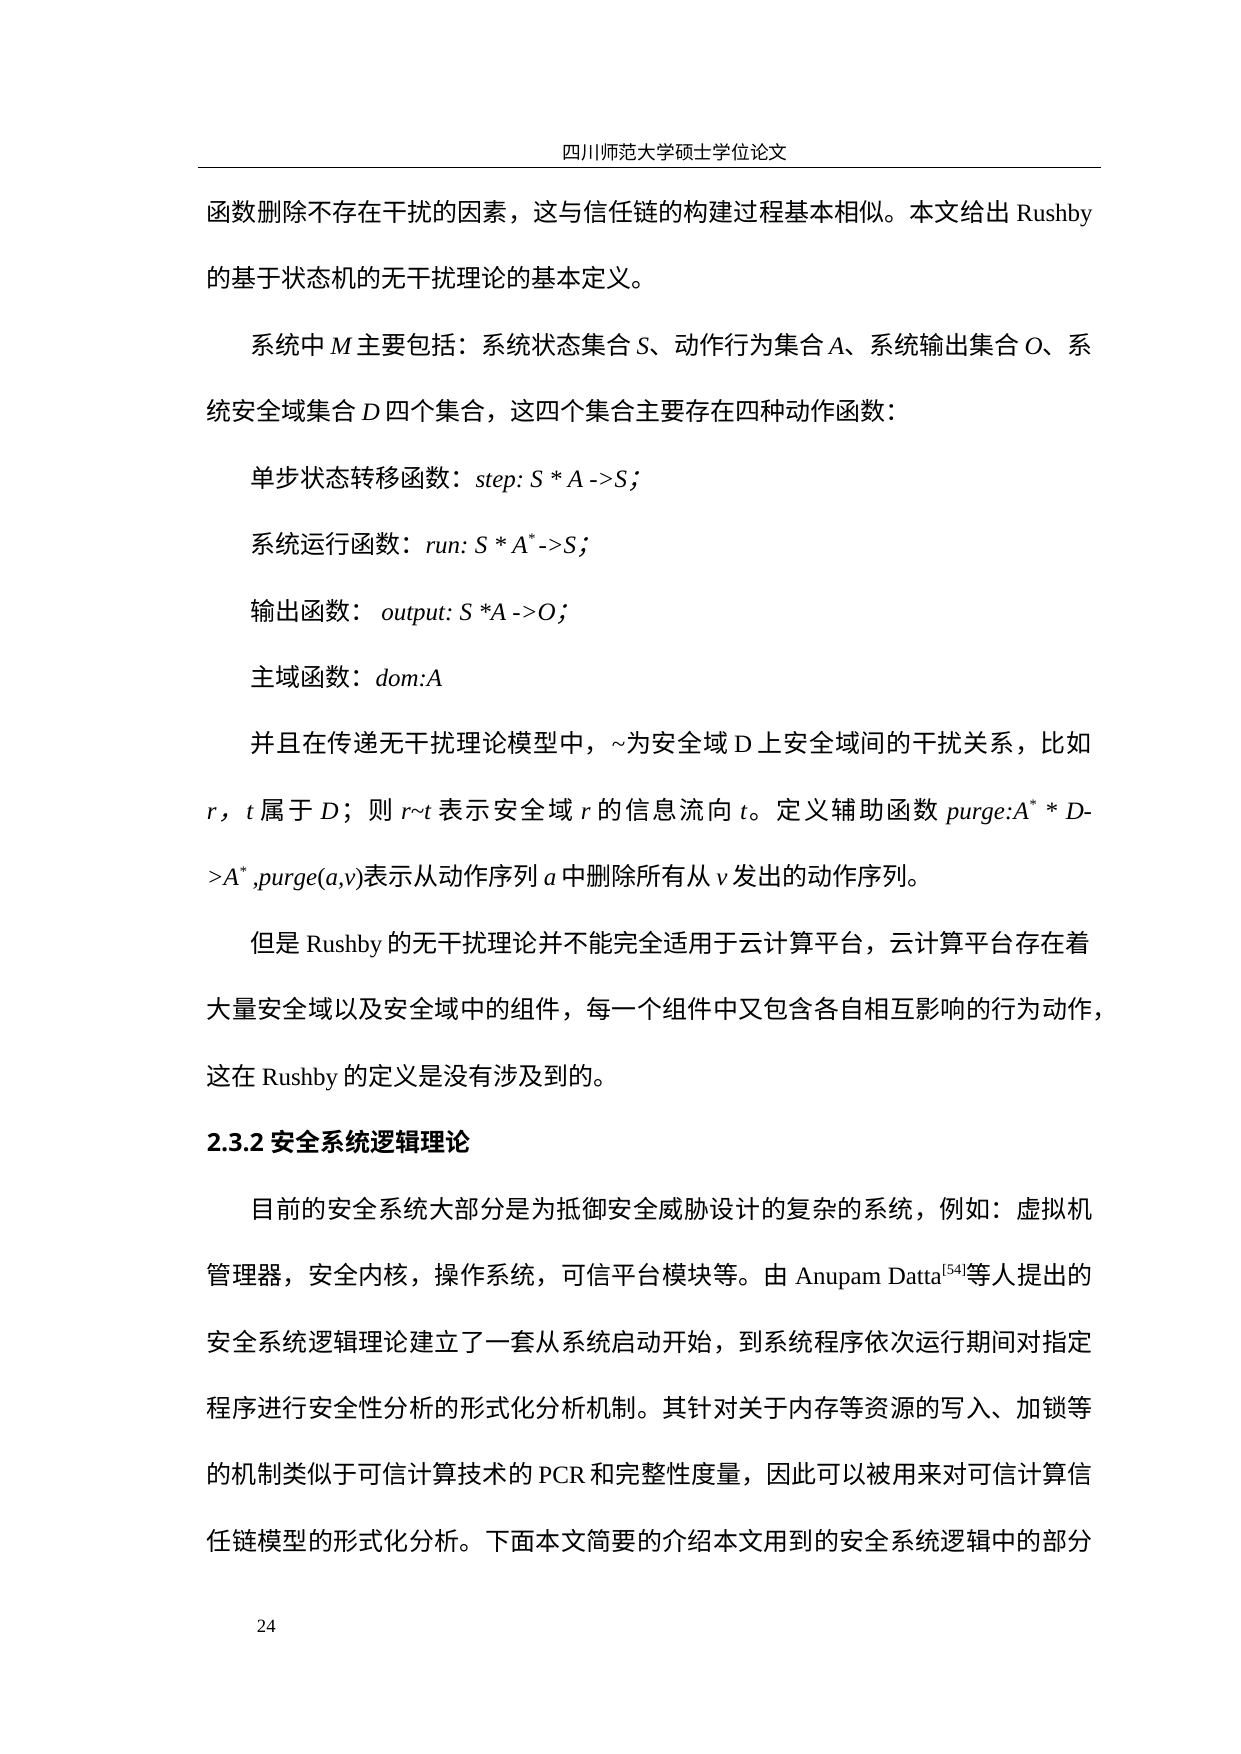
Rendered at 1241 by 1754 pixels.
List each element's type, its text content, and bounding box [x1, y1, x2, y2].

text 并且在传递无干扰理论模型中，~为安全域D上安全域间的干扰关系，比如r，t属于D；则r~t表示安全域r的信息流向t。定义辅助函数purge:A* * D->A* ,purge(a,v)表示从动作序列a中删除所有从v发出的动作序列。 [207, 709, 1093, 908]
text 系统中M主要包括：系统状态集合S、动作行为集合A、系统输出集合O、系统安全域集合D四个集合，这四个集合主要存在四种动作函数： [207, 310, 1093, 443]
text 系统运行函数：run: S * A* ->S； [207, 509, 1093, 576]
text 主域函数：dom:A [207, 642, 1093, 709]
text 单步状态转移函数：step: S * A ->S； [207, 443, 1093, 509]
text 但是Rushby的无干扰理论并不能完全适用于云计算平台，云计算平台存在着大量安全域以及安全域中的组件，每一个组件中又包含各自相互影响的行为动作，这在Rushby的定义是没有涉及到的。 [207, 908, 1093, 1108]
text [207, 1174, 1093, 1573]
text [207, 177, 1093, 310]
text 输出函数： output: S *A ->O； [207, 576, 1093, 642]
subtitle 安全系统逻辑理论 [207, 1108, 1093, 1174]
